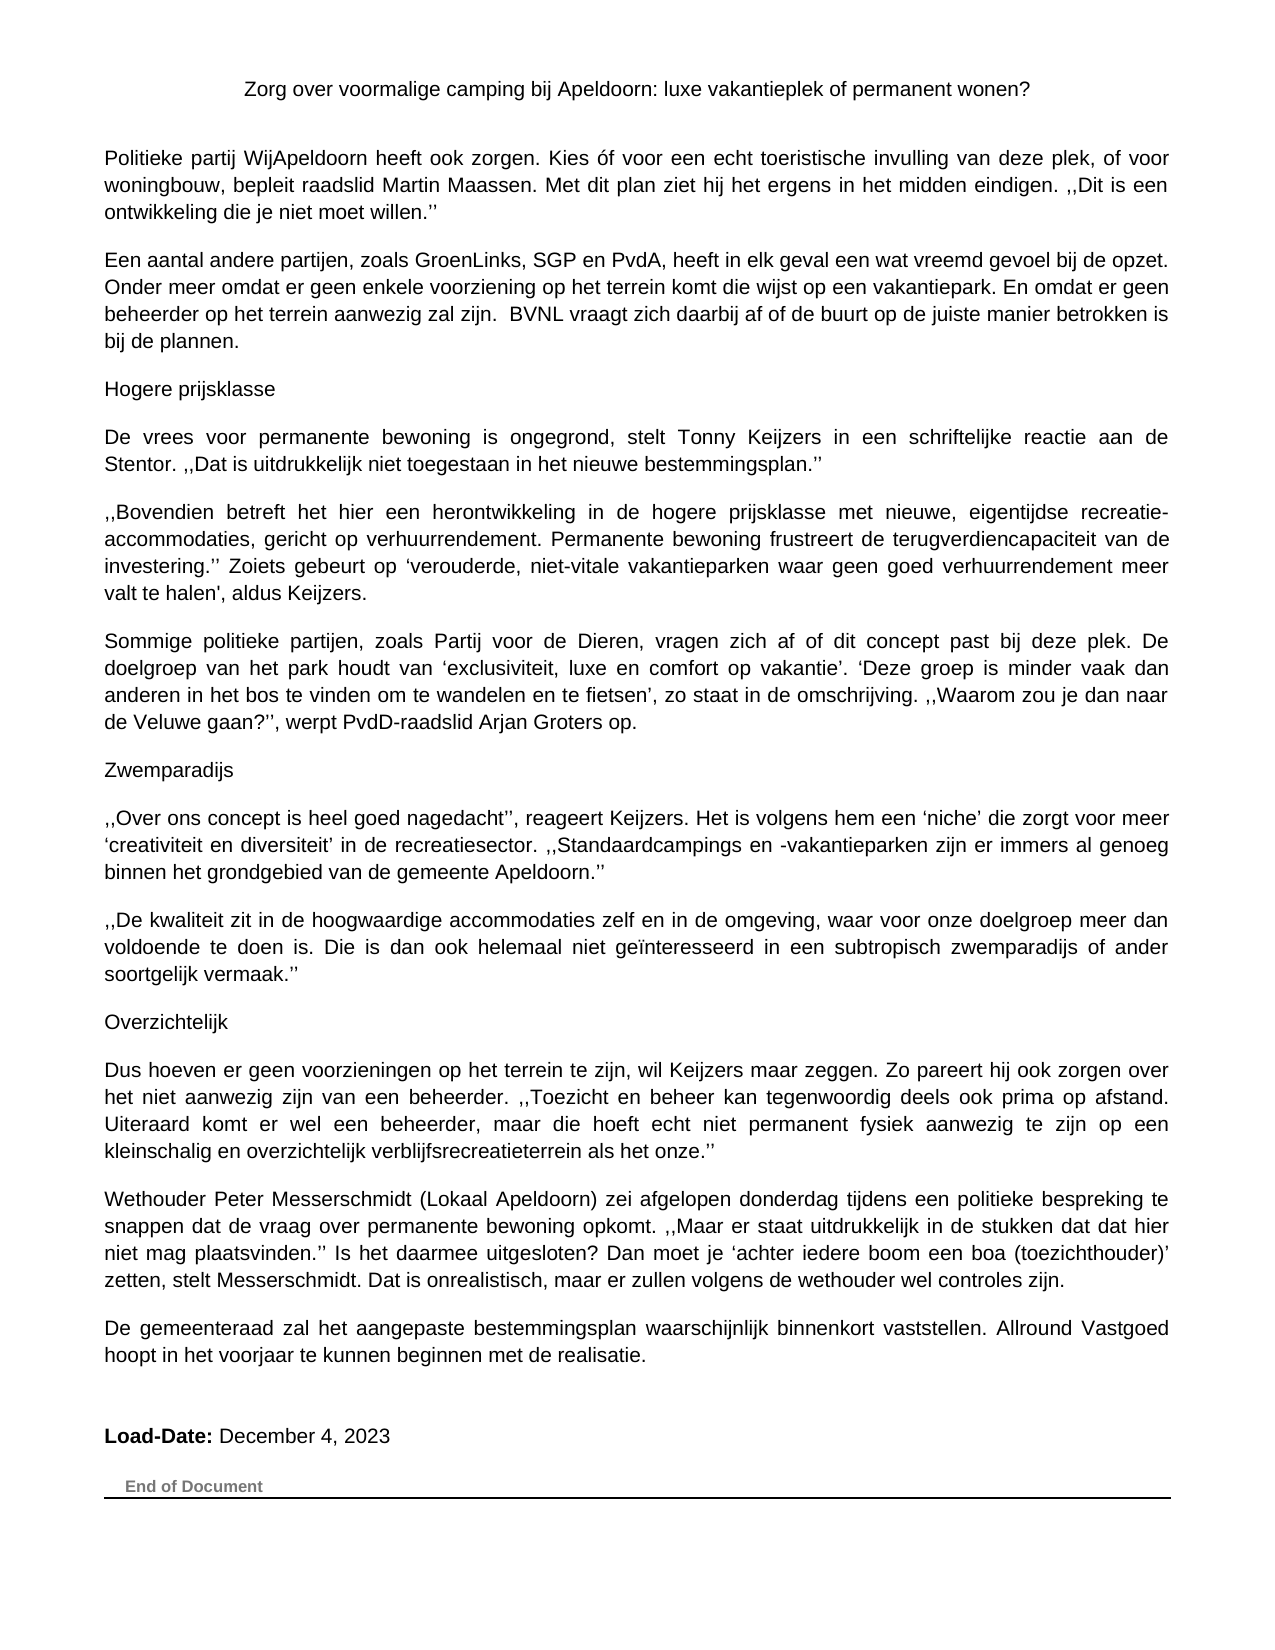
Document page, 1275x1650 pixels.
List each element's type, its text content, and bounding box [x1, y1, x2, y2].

text Dus hoeven er geen voorzieningen op het terrein te zijn, wil Keijzers maar zeggen. Zo pareert hij ook zorgen over het niet aanwezig zijn van een beheerder. ,,Toezicht en beheer kan tegenwoordig deels ook prima op afstand. Uiteraard komt er wel een beheerder, maar die hoeft echt niet permanent fysiek aanwezig te zijn op een kleinschalig en overzichtelijk verblijfsrecreatieterrein als het onze.’’ [104, 1055, 1171, 1163]
text Load-Date: December 4, 2023 [104, 1392, 1171, 1448]
text Wethouder Peter Messerschmidt (Lokaal Apeldoorn) zei afgelopen donderdag tijdens een politieke bespreking te snappen dat de vraag over permanente bewoning opkomt. ,,Maar er staat uitdrukkelijk in de stukken dat dat hier niet mag plaatsvinden.’’ Is het daarmee uitgesloten? Dan moet je ‘achter iedere boom een boa (toezichthouder)’ zetten, stelt Messerschmidt. Dat is onrealistisch, maar er zullen volgens de wethouder wel controles zijn. [104, 1184, 1171, 1292]
text Zwemparadijs [104, 755, 1171, 782]
text De gemeenteraad zal het aangepaste bestemmingsplan waarschijnlijk binnenkort vaststellen. Allround Vastgoed hoopt in het voorjaar te kunnen beginnen met de realisatie. [104, 1313, 1171, 1367]
text ,,De kwaliteit zit in de hoogwaardige accommodaties zelf en in de omgeving, waar voor onze doelgroep meer dan voldoende te doen is. Die is dan ook helemaal niet geïnteresseerd in een subtropisch zwemparadijs of ander soortgelijk vermaak.’’ [104, 905, 1171, 986]
text ,,Bovendien betreft het hier een herontwikkeling in de hogere prijsklasse met nieuwe, eigentijdse recreatie-accommodaties, gericht op verhuurrendement. Permanente bewoning frustreert de terugverdiencapaciteit van de investering.’’ Zoiets gebeurt op ‘verouderde, niet-vitale vakantieparken waar geen goed verhuurrendement meer valt te halen', aldus Keijzers. [104, 496, 1171, 605]
text Politieke partij WijApeldoorn heeft ook zorgen. Kies óf voor een echt toeristische invulling van deze plek, of voor woningbouw, bepleit raadslid Martin Maassen. Met dit plan ziet hij het ergens in het midden eindigen. ,,Dit is een ontwikkeling die je niet moet willen.’’ [104, 142, 1171, 223]
text Overzichtelijk [104, 1007, 1171, 1034]
text Sommige politieke partijen, zoals Partij voor de Dieren, vragen zich af of dit concept past bij deze plek. De doelgroep van het park houdt van ‘exclusiviteit, luxe en comfort op vakantie’. ‘Deze groep is minder vaak dan anderen in het bos te vinden om te wandelen en te fietsen’, zo staat in de omschrijving. ,,Waarom zou je dan naar de Veluwe gaan?’’, werpt PvdD-raadslid Arjan Groters op. [104, 626, 1171, 734]
text End of Document [125, 1477, 1171, 1496]
text Hogere prijsklasse [104, 373, 1171, 401]
text De vrees voor permanente bewoning is ongegrond, stelt Tonny Keijzers in een schriftelijke reactie aan de Stentor. ,,Dat is uitdrukkelijk niet toegestaan in het nieuwe bestemmingsplan.’’ [104, 421, 1171, 476]
text Een aantal andere partijen, zoals GroenLinks, SGP en PvdA, heeft in elk geval een wat vreemd gevoel bij de opzet. Onder meer omdat er geen enkele voorziening op het terrein komt die wijst op een vakantiepark. En omdat er geen beheerder op het terrein aanwezig zal zijn. BVNL vraagt zich daarbij af of de buurt op de juiste manier betrokken is bij de plannen. [104, 244, 1171, 353]
text ,,Over ons concept is heel goed nagedacht’’, reageert Keijzers. Het is volgens hem een ‘niche’ die zorgt voor meer ‘creativiteit en diversiteit’ in de recreatiesector. ,,Standaardcampings en -vakantieparken zijn er immers al genoeg binnen het grondgebied van de gemeente Apeldoorn.’’ [104, 803, 1171, 884]
